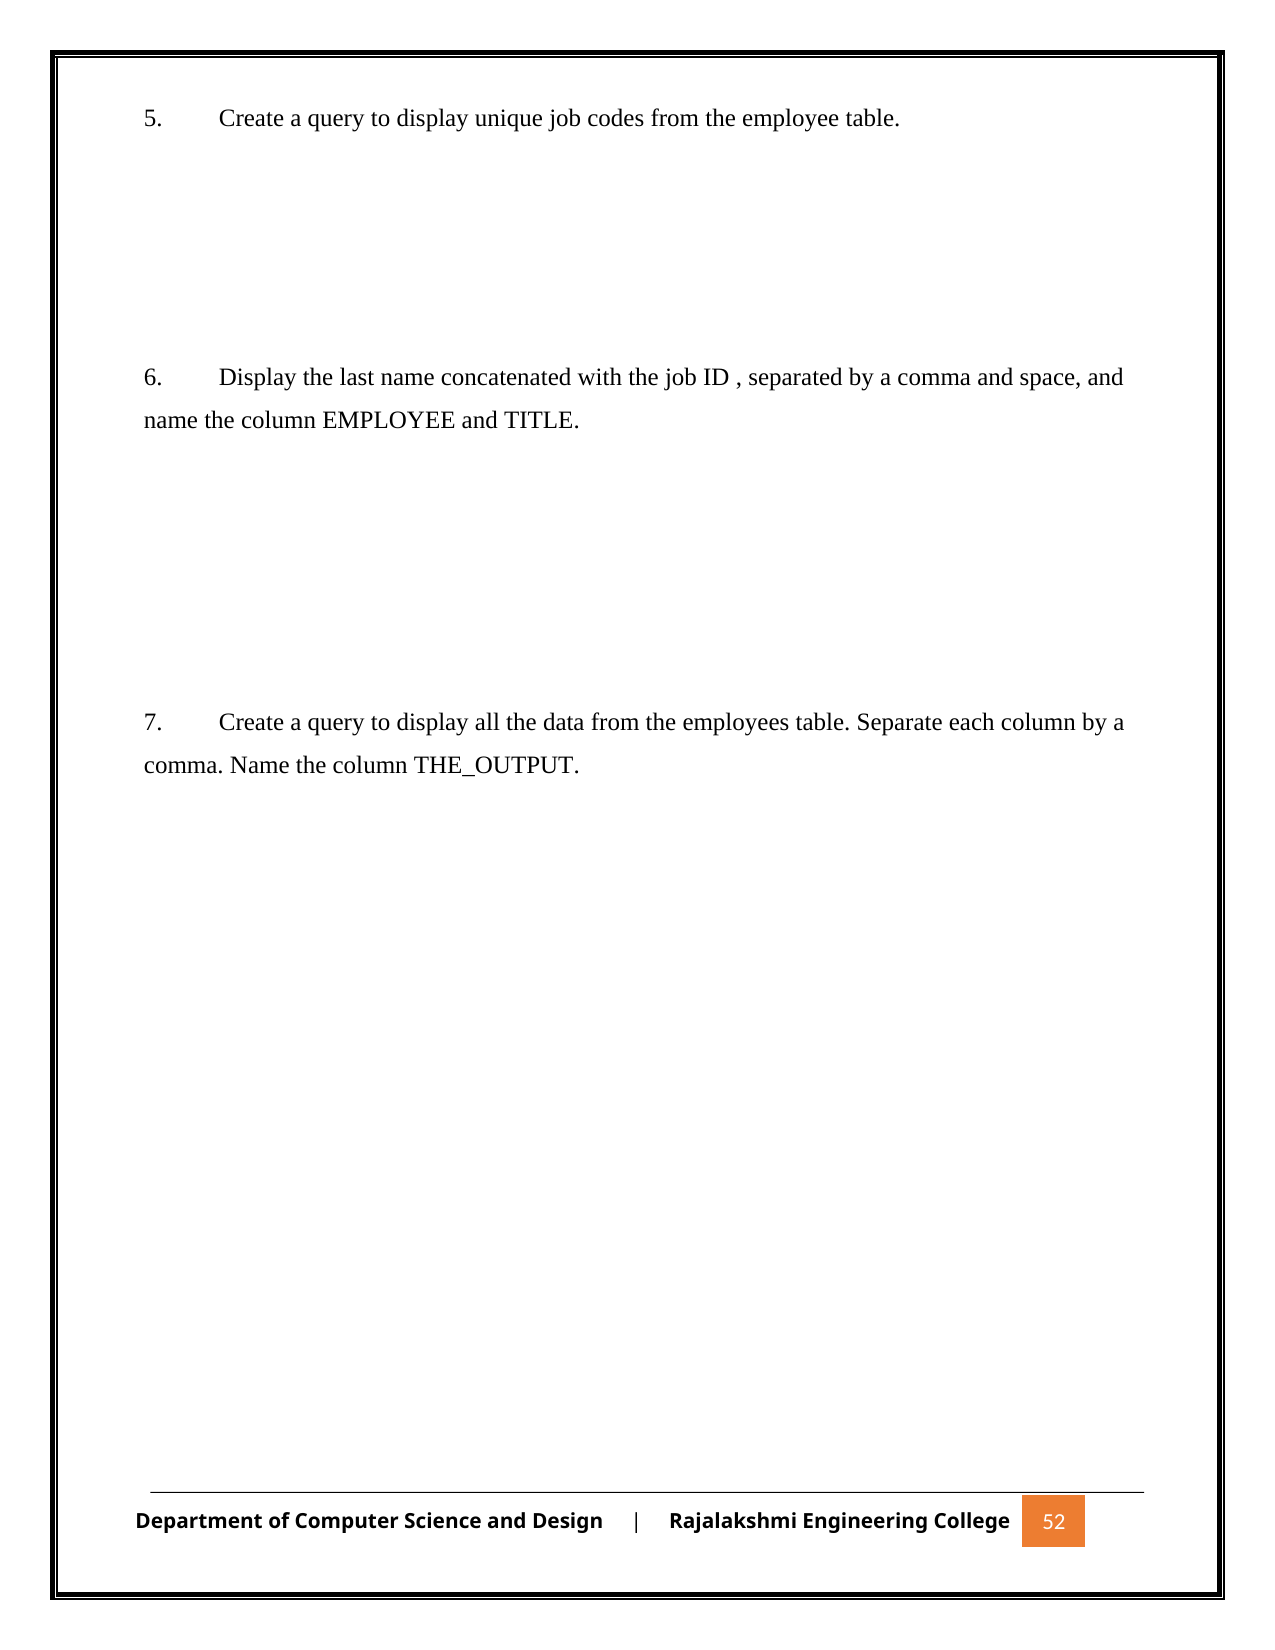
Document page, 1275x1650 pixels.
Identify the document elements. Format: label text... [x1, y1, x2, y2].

list Create a query to display all the data from the employees table. Separate each column by a comma. Name the column THE_OUTPUT. [143, 707, 1144, 779]
list Create a query to display unique job codes from the employee table. [143, 103, 1144, 132]
list Display the last name concatenated with the job ID , separated by a comma and space, and name the column EMPLOYEE and TITLE. [143, 362, 1144, 434]
